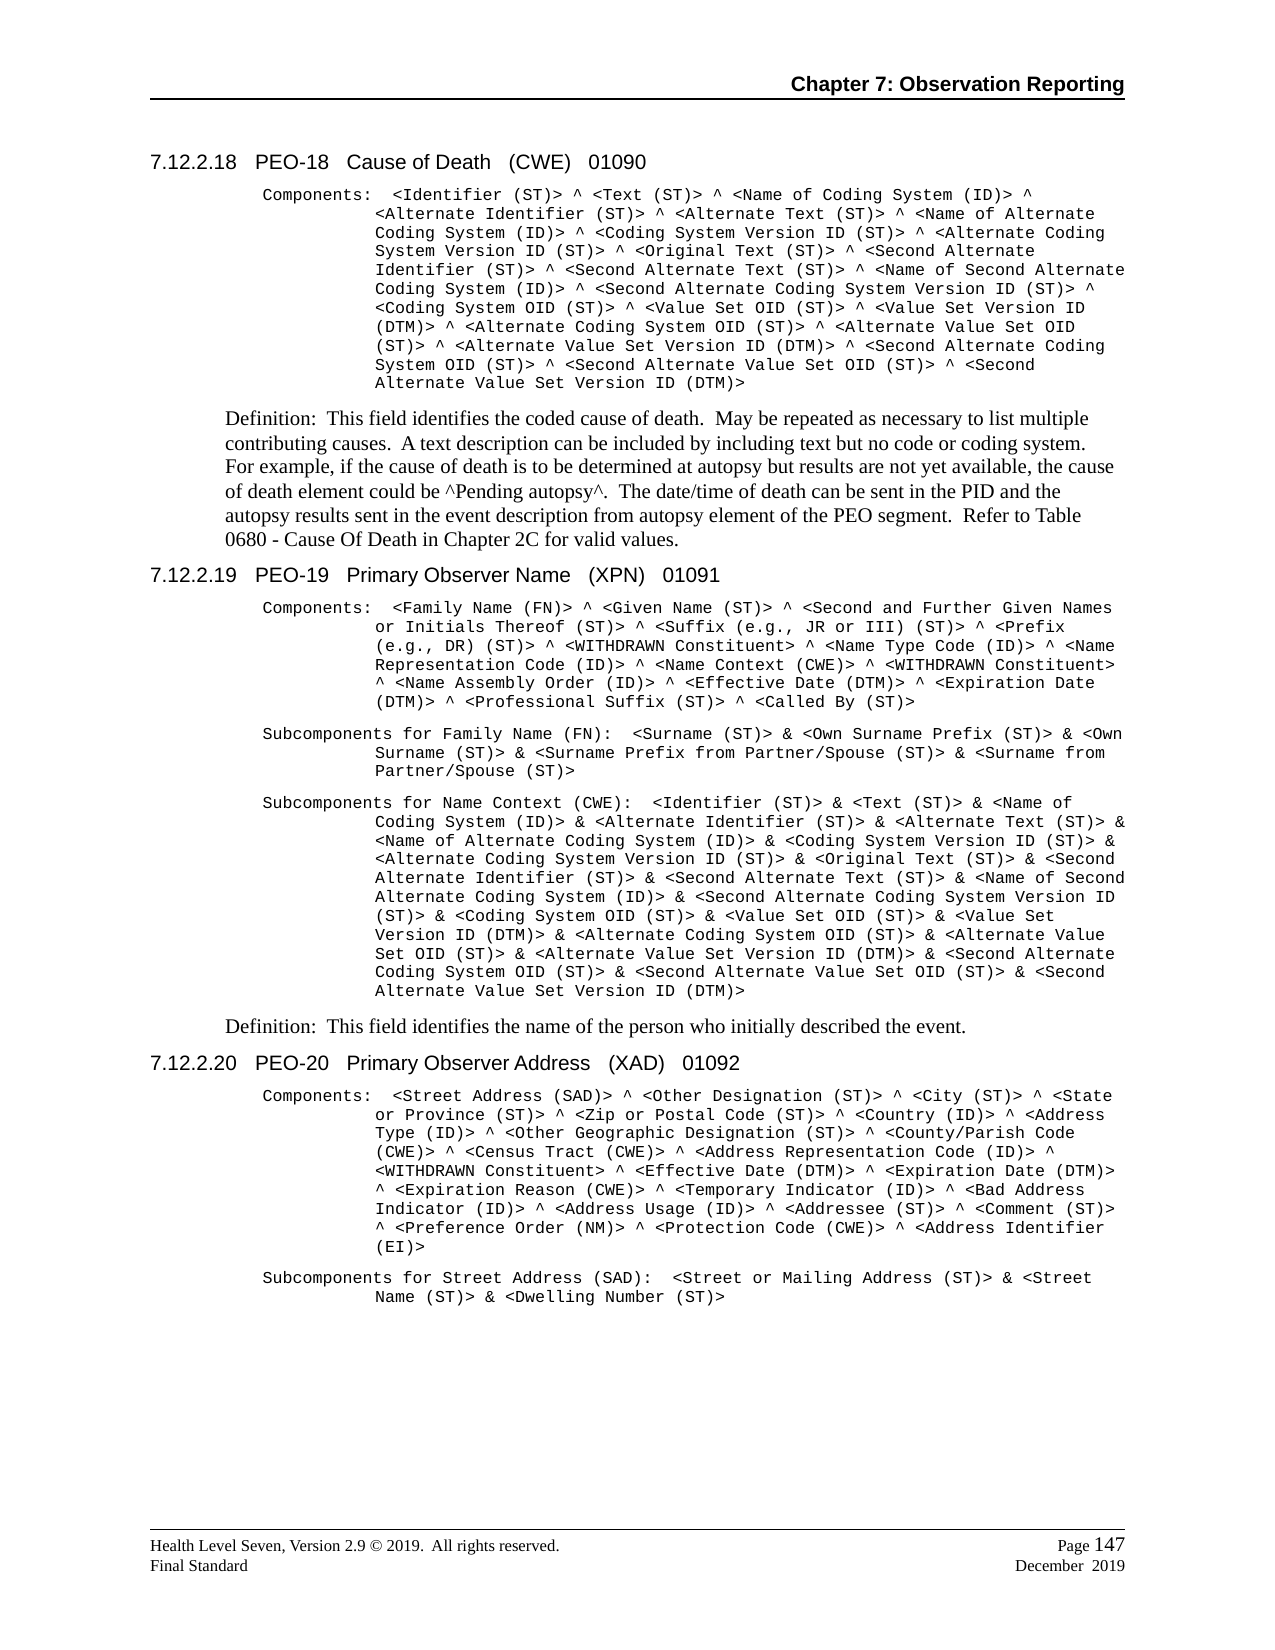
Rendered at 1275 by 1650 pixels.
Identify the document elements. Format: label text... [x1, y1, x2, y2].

subtitle PEO-18 Cause of Death (CWE) 01090 [150, 150, 1125, 174]
text Components: <Family Name (FN)> ^ <Given Name (ST)> ^ <Second and Further Given Names or Initials Thereof (ST)> ^ <Suffix (e.g., JR or III) (ST)> ^ <Prefix (e.g., DR) (ST)> ^ <WITHDRAWN Constituent> ^ <Name Type Code (ID)> ^ <Name Representation Code (ID)> ^ <Name Context (CWE)> ^ <WITHDRAWN Constituent> ^ <Name Assembly Order (ID)> ^ <Effective Date (DTM)> ^ <Expiration Date (DTM)> ^ <Professional Suffix (ST)> ^ <Called By (ST)> [262, 600, 1125, 713]
subtitle PEO-20 Primary Observer Address (XAD) 01092 [150, 1051, 1125, 1075]
subtitle PEO-19 Primary Observer Name (XPN) 01091 [150, 563, 1125, 587]
text Definition: This field identifies the name of the person who initially described the event. [225, 1014, 1125, 1038]
text Components: <Identifier (ST)> ^ <Text (ST)> ^ <Name of Coding System (ID)> ^ <Alternate Identifier (ST)> ^ <Alternate Text (ST)> ^ <Name of Alternate Coding System (ID)> ^ <Coding System Version ID (ST)> ^ <Alternate Coding System Version ID (ST)> ^ <Original Text (ST)> ^ <Second Alternate Identifier (ST)> ^ <Second Alternate Text (ST)> ^ <Name of Second Alternate Coding System (ID)> ^ <Second Alternate Coding System Version ID (ST)> ^ <Coding System OID (ST)> ^ <Value Set OID (ST)> ^ <Value Set Version ID (DTM)> ^ <Alternate Coding System OID (ST)> ^ <Alternate Value Set OID (ST)> ^ <Alternate Value Set Version ID (DTM)> ^ <Second Alternate Coding System OID (ST)> ^ <Second Alternate Value Set OID (ST)> ^ <Second Alternate Value Set Version ID (DTM)> [262, 186, 1125, 394]
text Subcomponents for Street Address (SAD): <Street or Mailing Address (ST)> & <Street Name (ST)> & <Dwelling Number (ST)> [262, 1269, 1125, 1307]
text Components: <Street Address (SAD)> ^ <Other Designation (ST)> ^ <City (ST)> ^ <State or Province (ST)> ^ <Zip or Postal Code (ST)> ^ <Country (ID)> ^ <Address Type (ID)> ^ <Other Geographic Designation (ST)> ^ <County/Parish Code (CWE)> ^ <Census Tract (CWE)> ^ <Address Representation Code (ID)> ^ <WITHDRAWN Constituent> ^ <Effective Date (DTM)> ^ <Expiration Date (DTM)> ^ <Expiration Reason (CWE)> ^ <Temporary Indicator (ID)> ^ <Bad Address Indicator (ID)> ^ <Address Usage (ID)> ^ <Addressee (ST)> ^ <Comment (ST)> ^ <Preference Order (NM)> ^ <Protection Code (CWE)> ^ <Address Identifier (EI)> [262, 1087, 1125, 1257]
text Definition: This field identifies the coded cause of death. May be repeated as necessary to list multiple contributing causes. A text description can be included by including text but no code or coding system. For example, if the cause of death is to be determined at autopsy but results are not yet available, the cause of death element could be ^Pending autopsy^. The date/time of death can be sent in the PID and the autopsy results sent in the event description from autopsy element of the PEO segment. Refer to Table 0680 - Cause Of Death in Chapter 2C for valid values. [225, 406, 1125, 551]
text Subcomponents for Name Context (CWE): <Identifier (ST)> & <Text (ST)> & <Name of Coding System (ID)> & <Alternate Identifier (ST)> & <Alternate Text (ST)> & <Name of Alternate Coding System (ID)> & <Coding System Version ID (ST)> & <Alternate Coding System Version ID (ST)> & <Original Text (ST)> & <Second Alternate Identifier (ST)> & <Second Alternate Text (ST)> & <Name of Second Alternate Coding System (ID)> & <Second Alternate Coding System Version ID (ST)> & <Coding System OID (ST)> & <Value Set OID (ST)> & <Value Set Version ID (DTM)> & <Alternate Coding System OID (ST)> & <Alternate Value Set OID (ST)> & <Alternate Value Set Version ID (DTM)> & <Second Alternate Coding System OID (ST)> & <Second Alternate Value Set OID (ST)> & <Second Alternate Value Set Version ID (DTM)> [262, 794, 1125, 1002]
text Subcomponents for Family Name (FN): <Surname (ST)> & <Own Surname Prefix (ST)> & <Own Surname (ST)> & <Surname Prefix from Partner/Spouse (ST)> & <Surname from Partner/Spouse (ST)> [262, 725, 1125, 782]
